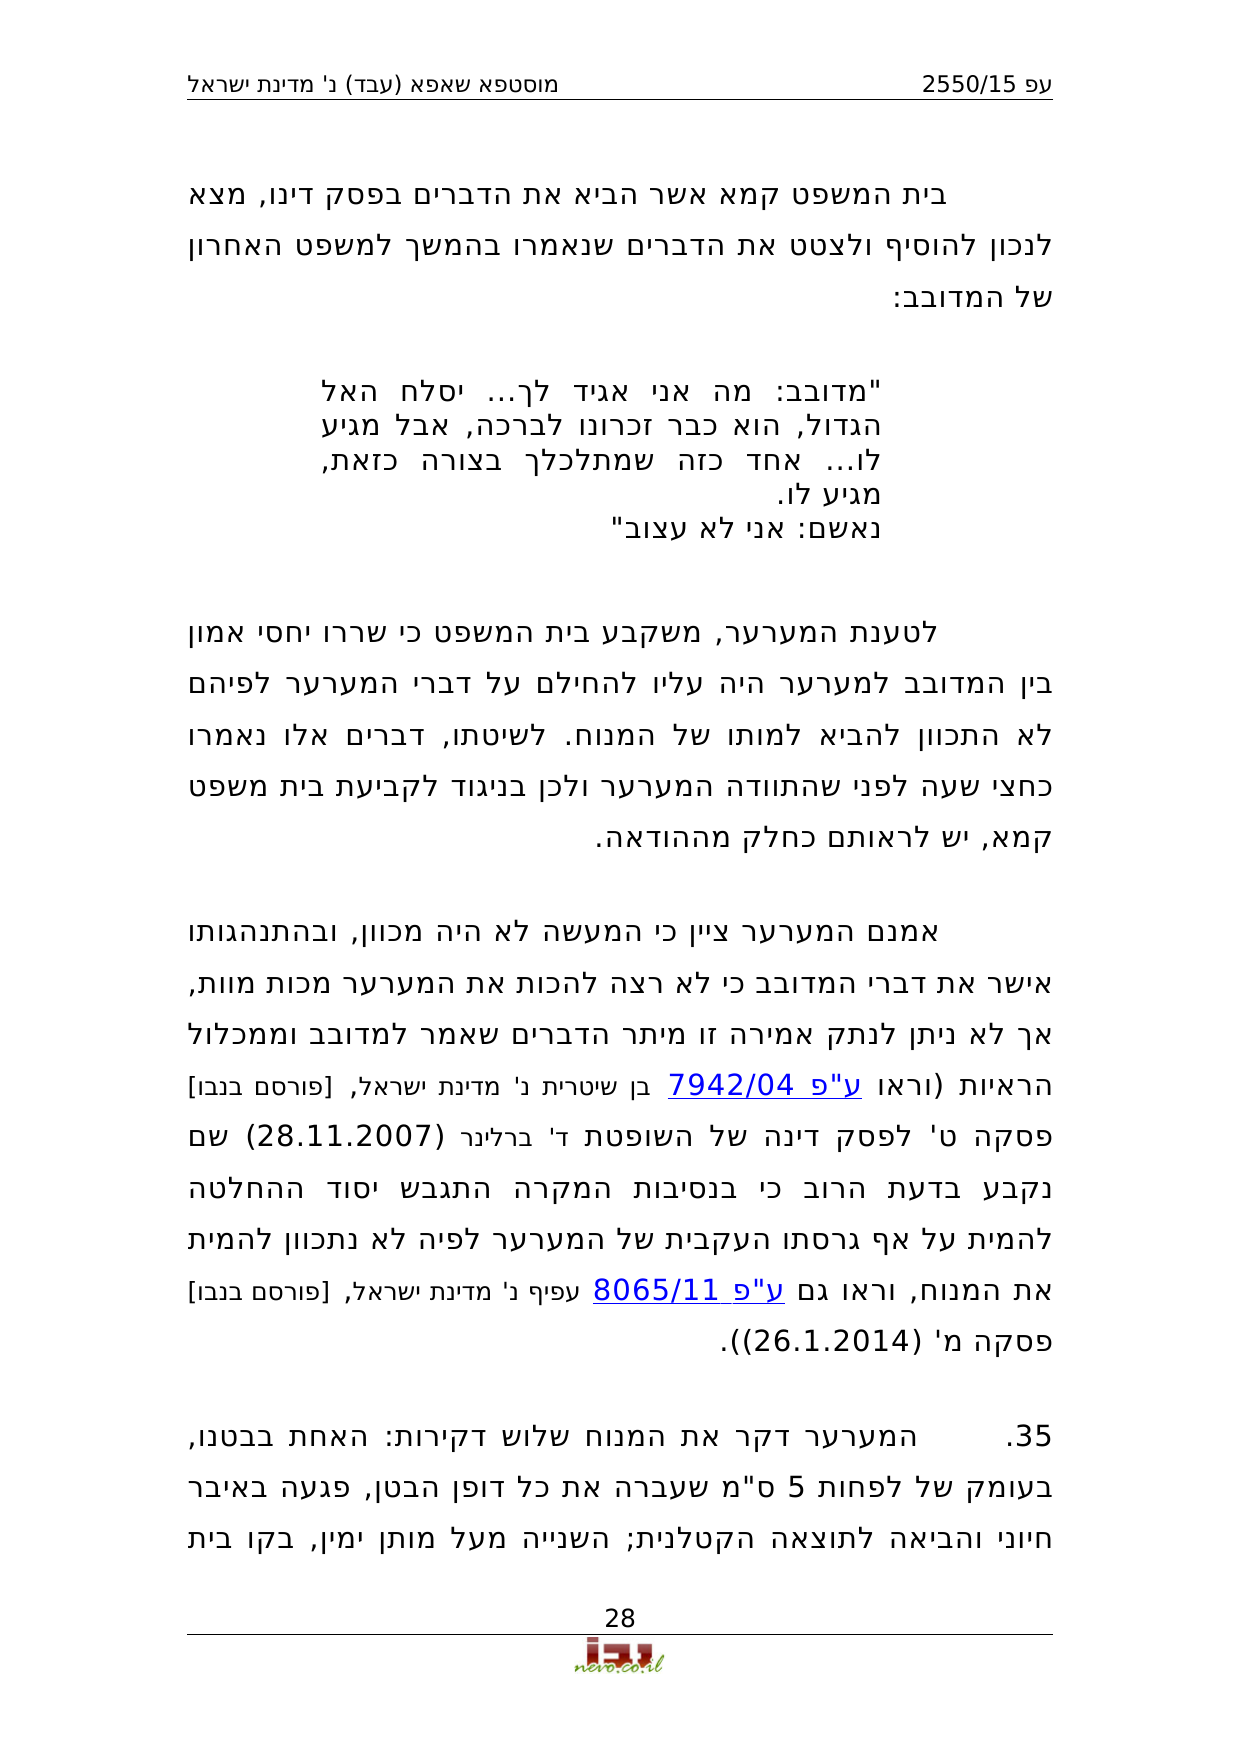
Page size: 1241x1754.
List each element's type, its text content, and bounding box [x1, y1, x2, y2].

text "מדובב: מה אני אגיד לך... יסלח האל הגדול, הוא כבר זכרונו לברכה, אבל מגיע לו... אחד כזה שמתלכלך בצורה כזאת, מגיע לו. [321, 374, 882, 511]
text אמנם המערער ציין כי המעשה לא היה מכוון, ובהתנהגותו אישר את דברי המדובב כי לא רצה להכות את המערער מכות מוות, אך לא ניתן לנתק אמירה זו מיתר הדברים שאמר למדובב וממכלול הראיות (וראו ע"פ 7942/04‏ בן שיטרית נ' מדינת ישראל, [פורסם בנבו] פסקה ט' לפסק דינה של השופטת ד' ברלינר (28.11.2007) שם נקבע בדעת הרוב כי בנסיבות המקרה התגבש יסוד ההחלטה להמית על אף גרסתו העקבית של המערער לפיה לא נתכוון להמית את המנוח, וראו גם ע"פ 8065/11 עפיף נ' מדינת ישראל, [פורסם בנבו] פסקה מ' (26.1.2014)). [187, 914, 1053, 1359]
text לטענת המערער, משקבע בית המשפט כי שררו יחסי אמון בין המדובב למערער היה עליו להחילם על דברי המערער לפיהם לא התכוון להביא למותו של המנוח. לשיטתו, דברים אלו נאמרו כחצי שעה לפני שהתוודה המערער ולכן בניגוד לקביעת בית משפט קמא, יש לראותם כחלק מההודאה. [187, 615, 1053, 854]
picture [574, 1637, 666, 1674]
text נאשם: אני לא עצוב" [321, 511, 882, 546]
text בית המשפט קמא אשר הביא את הדברים בפסק דינו, מצא לנכון להוסיף ולצטט את הדברים שנאמרו בהמשך למשפט האחרון של המדובב: [187, 177, 1053, 314]
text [187, 1419, 1053, 1556]
